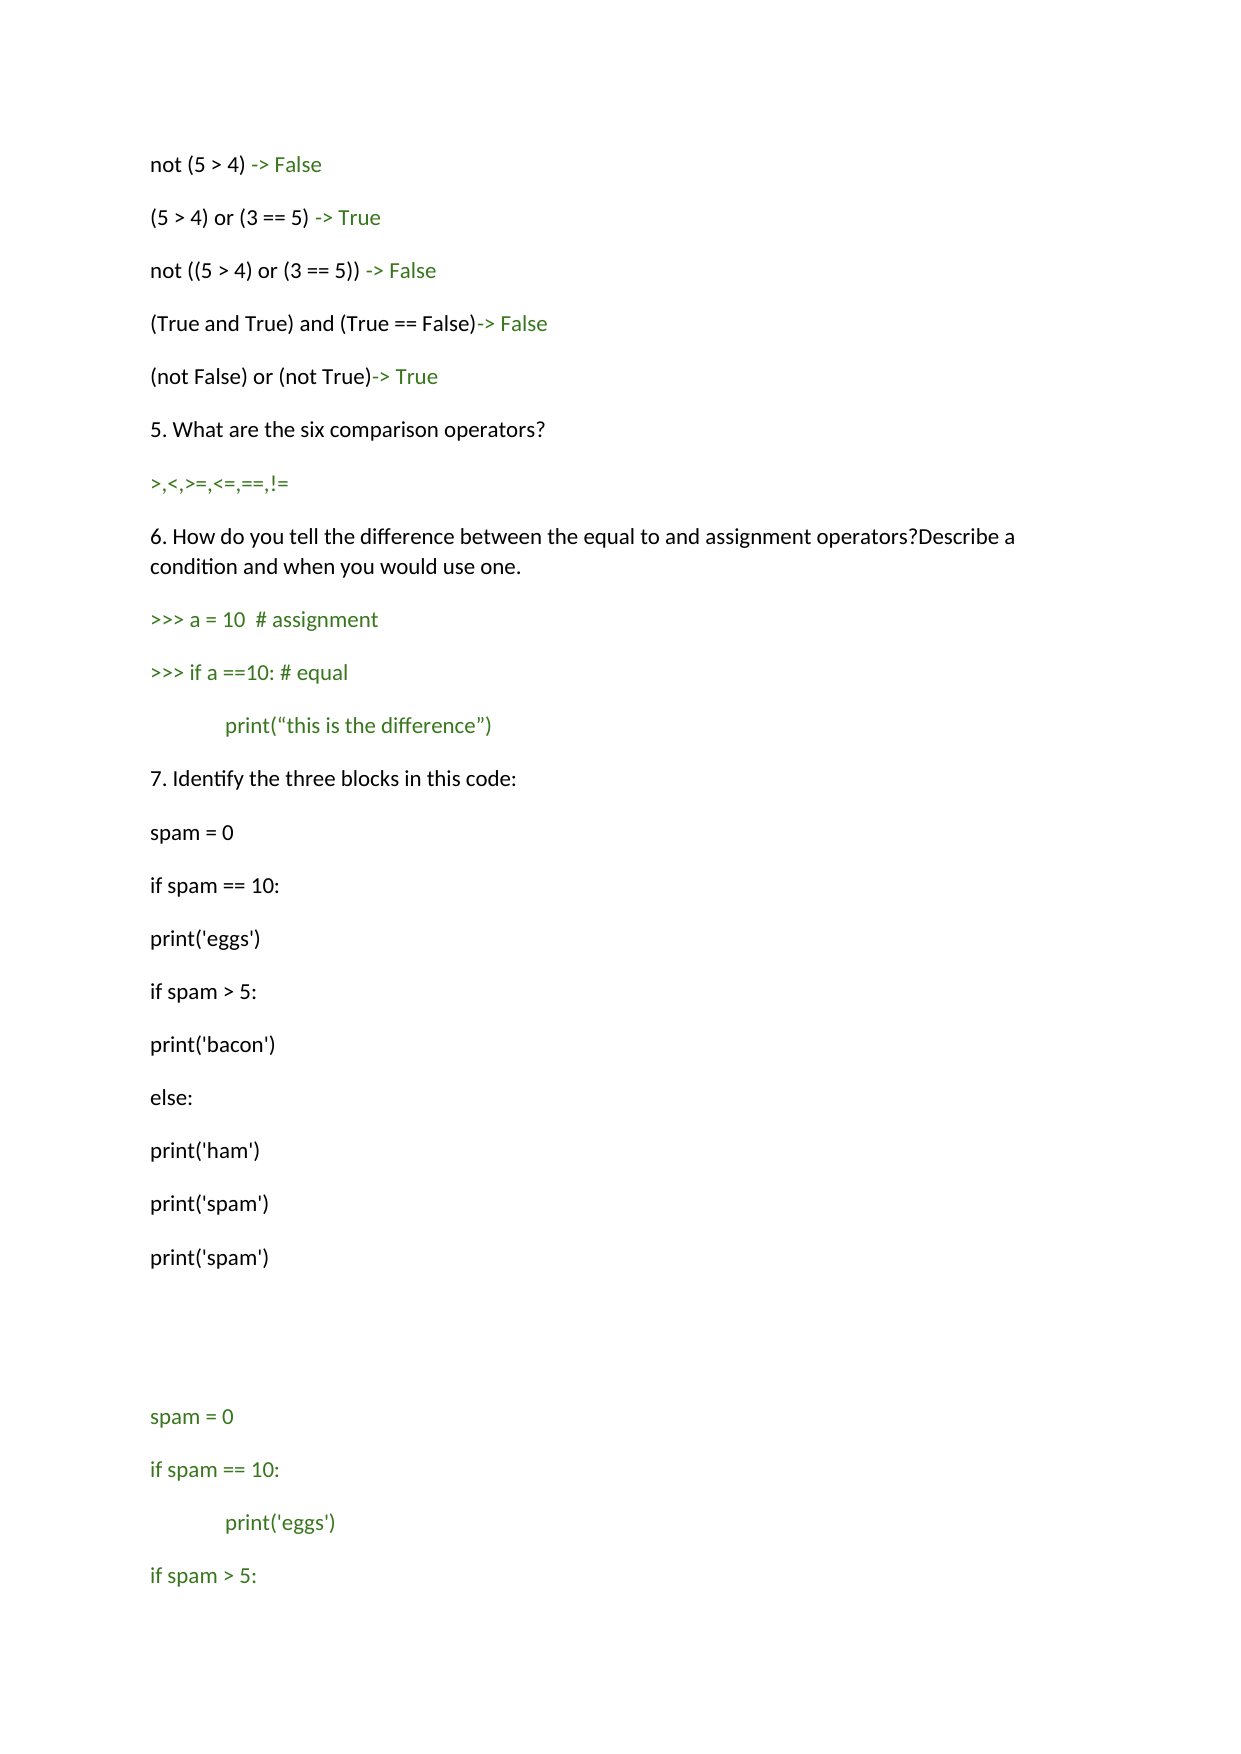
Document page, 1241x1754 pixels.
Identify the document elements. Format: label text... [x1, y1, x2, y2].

text >>> if a ==10: # equal [150, 658, 1090, 686]
text if spam > 5: [150, 977, 1090, 1005]
text print('ham') [150, 1136, 1090, 1164]
text 5. What are the six comparison operators? [150, 416, 1090, 444]
text if spam == 10: [150, 871, 1090, 899]
text else: [150, 1083, 1090, 1111]
text >,<,>=,<=,==,!= [150, 469, 1090, 497]
text (not False) or (not True)-> True [150, 362, 1090, 391]
text if spam == 10: [150, 1455, 1090, 1483]
text spam = 0 [150, 818, 1090, 846]
text print('eggs') [150, 1508, 1090, 1536]
text not ((5 > 4) or (3 == 5)) -> False [150, 256, 1090, 284]
text spam = 0 [150, 1402, 1090, 1430]
text print('spam') [150, 1189, 1090, 1218]
text print(“this is the difference”) [150, 711, 1090, 739]
text not (5 > 4) -> False [150, 150, 1090, 178]
text 6. How do you tell the difference between the equal to and assignment operators?Describe a condition and when you would use one. [150, 522, 1090, 580]
text 7. Identify the three blocks in this code: [150, 764, 1090, 793]
text print('spam') [150, 1243, 1090, 1271]
text print('bacon') [150, 1030, 1090, 1058]
text >>> a = 10 # assignment [150, 605, 1090, 633]
text print('eggs') [150, 924, 1090, 952]
text if spam > 5: [150, 1561, 1090, 1589]
text (5 > 4) or (3 == 5) -> True [150, 203, 1090, 231]
text (True and True) and (True == False)-> False [150, 309, 1090, 337]
